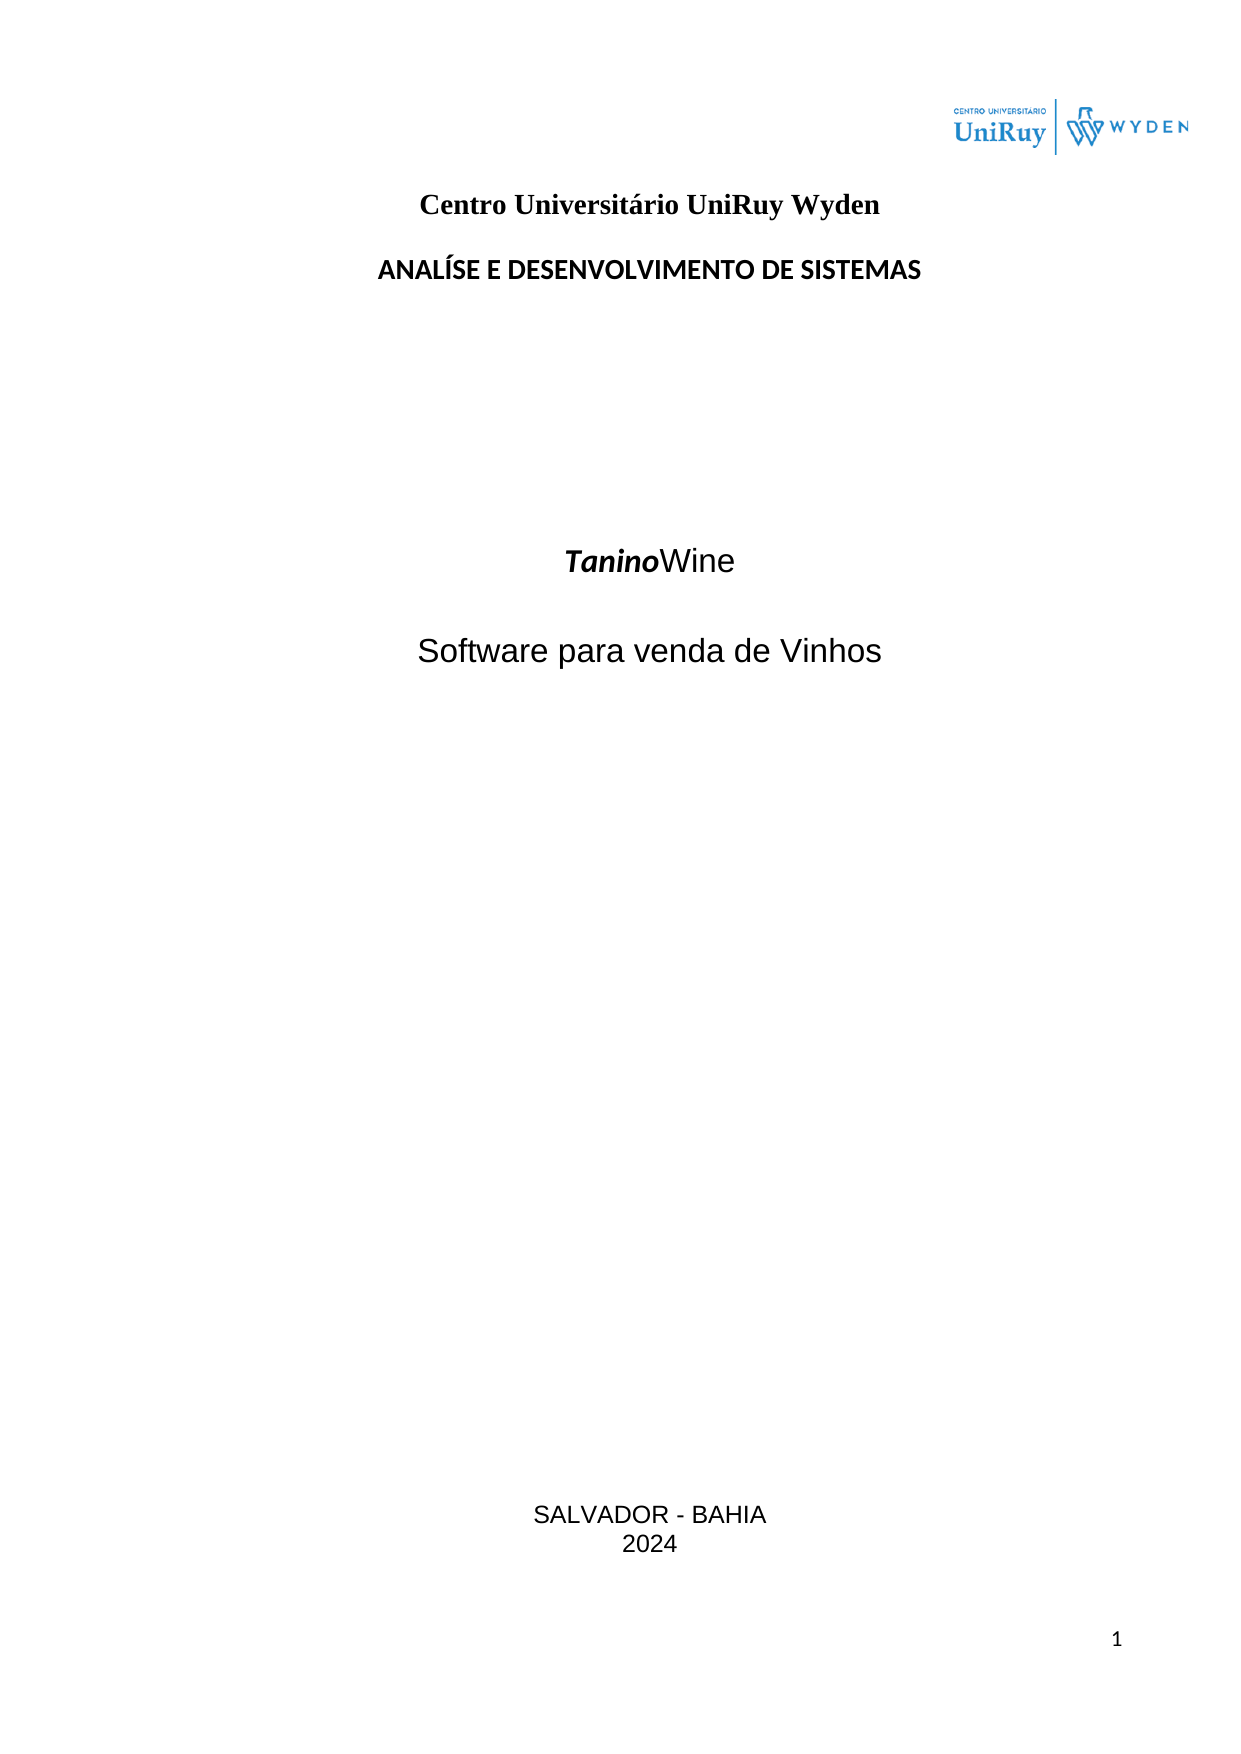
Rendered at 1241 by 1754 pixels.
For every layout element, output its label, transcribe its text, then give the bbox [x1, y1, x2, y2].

text 2024 [177, 1528, 1122, 1557]
picture [953, 81, 1189, 176]
text TaninoWine [177, 541, 1122, 581]
text ANALÍSE E DESENVOLVIMENTO DE SISTEMAS [177, 251, 1122, 287]
text SALVADOR - BAHIA [177, 1500, 1122, 1528]
text Centro Universitário UniRuy Wyden [177, 187, 1122, 221]
text Software para venda de Vinhos [177, 631, 1122, 670]
